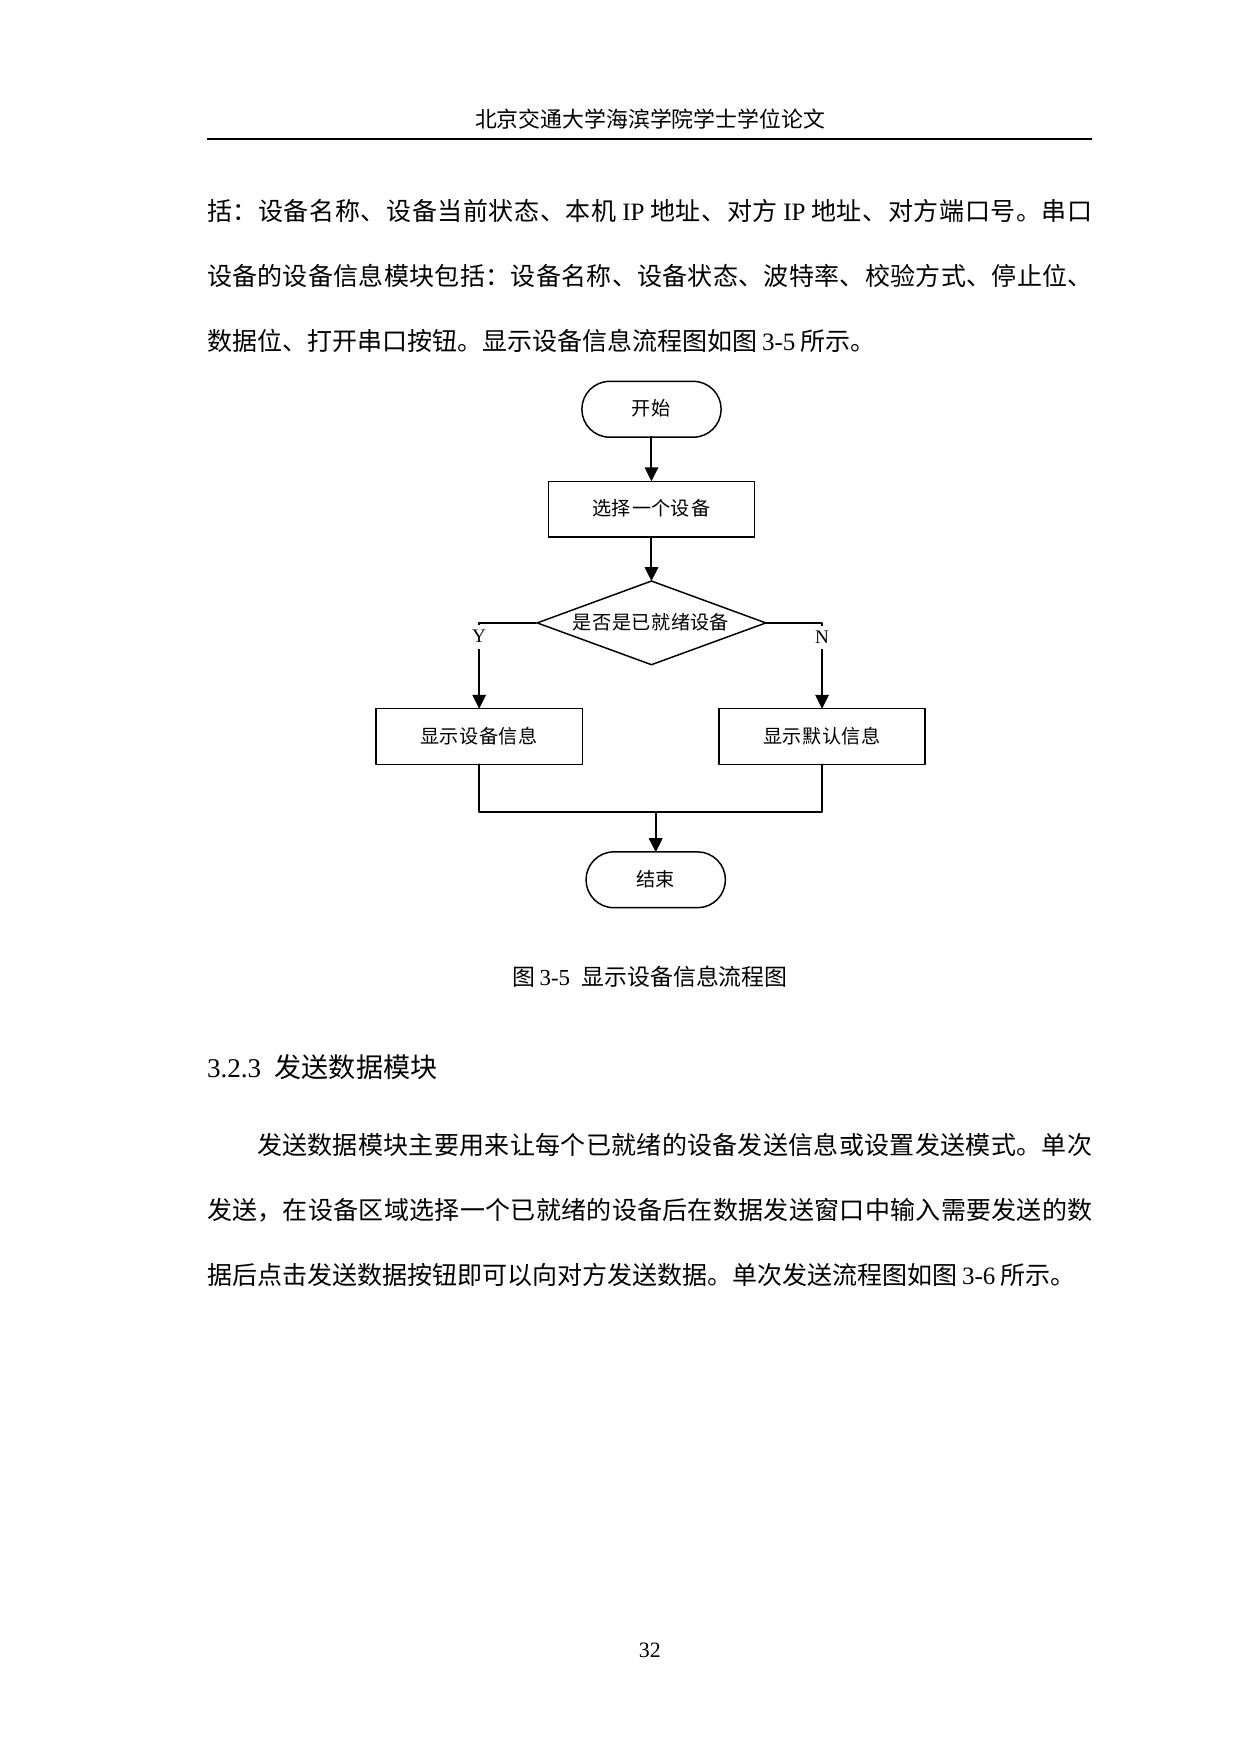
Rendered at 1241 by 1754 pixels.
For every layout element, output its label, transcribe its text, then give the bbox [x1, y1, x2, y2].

text 图3-5 显示设备信息流程图 [207, 943, 1092, 1008]
subtitle 3.2.3 发送数据模块 [207, 1033, 1092, 1098]
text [207, 177, 1092, 372]
text 发送数据模块主要用来让每个已就绪的设备发送信息或设置发送模式。单次发送，在设备区域选择一个已就绪的设备后在数据发送窗口中输入需要发送的数据后点击发送数据按钮即可以向对方发送数据。单次发送流程图如图3-6所示。 [207, 1111, 1092, 1306]
